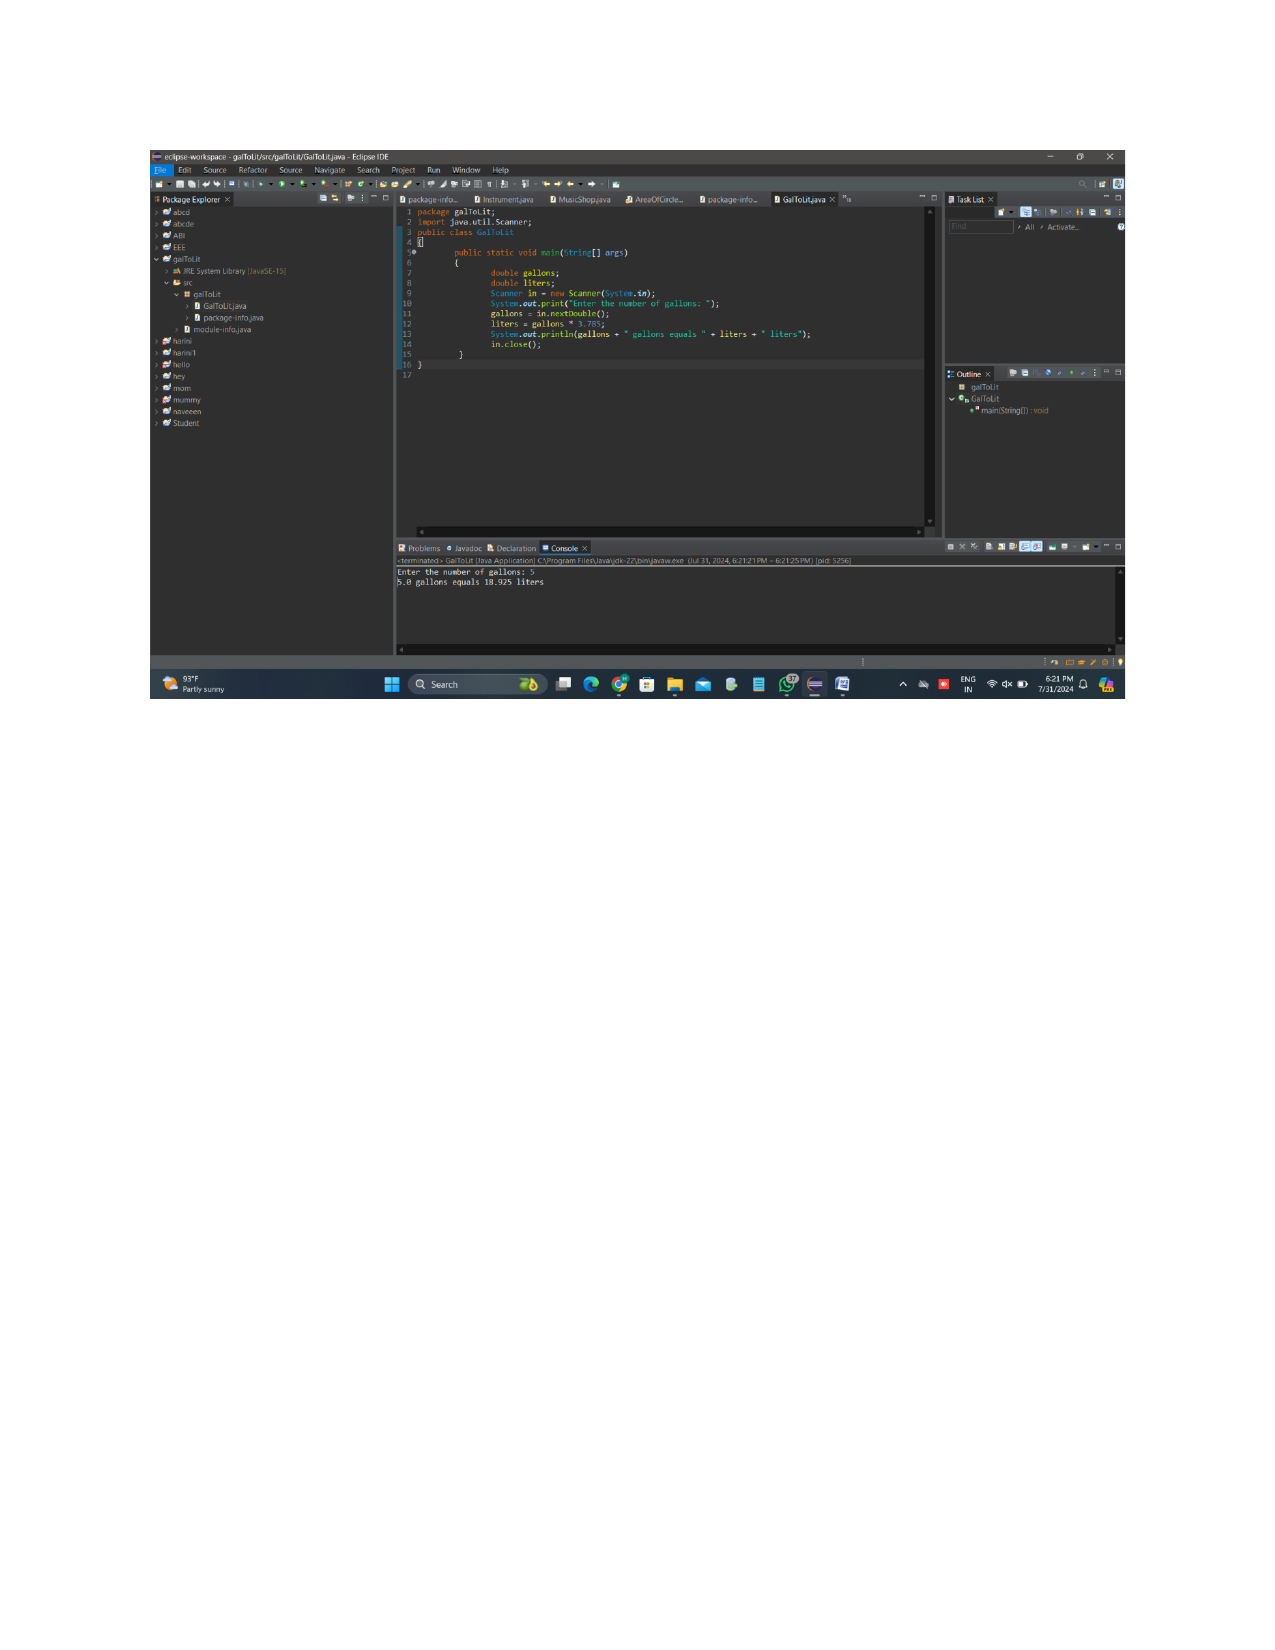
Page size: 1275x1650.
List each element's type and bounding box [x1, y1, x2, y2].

picture [150, 150, 1125, 699]
